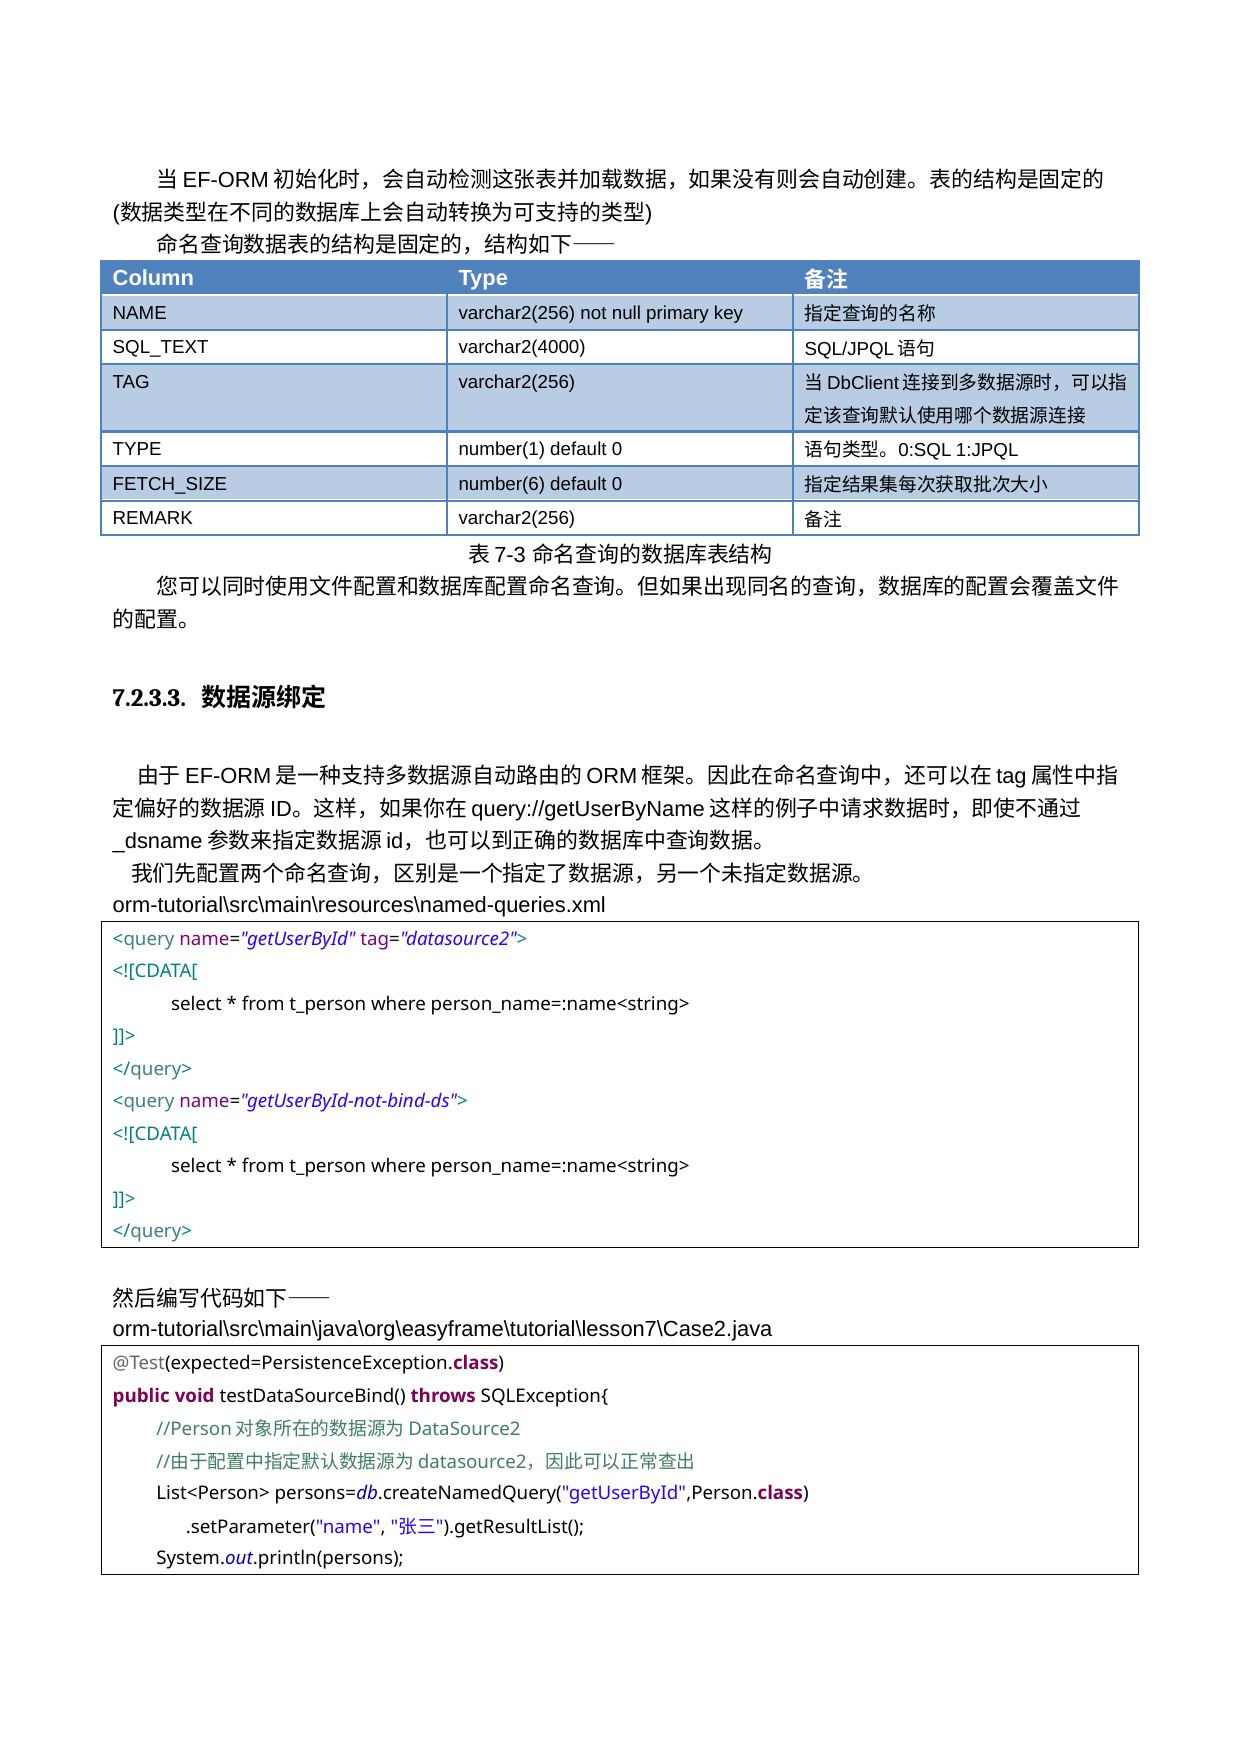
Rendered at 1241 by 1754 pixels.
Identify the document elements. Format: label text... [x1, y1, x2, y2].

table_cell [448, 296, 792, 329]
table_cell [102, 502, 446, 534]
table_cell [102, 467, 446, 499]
text 命名查询数据表的结构是固定的，结构如下—— [112, 227, 1128, 259]
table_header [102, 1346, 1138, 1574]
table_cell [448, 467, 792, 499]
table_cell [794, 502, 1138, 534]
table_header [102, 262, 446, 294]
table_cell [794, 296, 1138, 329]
text 当EF-ORM初始化时，会自动检测这张表并加载数据，如果没有则会自动创建。表的结构是固定的(数据类型在不同的数据库上会自动转换为可支持的类型) [112, 162, 1128, 227]
text 我们先配置两个命名查询，区别是一个指定了数据源，另一个未指定数据源。 [112, 856, 1128, 888]
text 然后编写代码如下—— [112, 1280, 1128, 1313]
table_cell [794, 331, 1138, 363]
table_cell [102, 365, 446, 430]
text 由于EF-ORM是一种支持多数据源自动路由的ORM框架。因此在命名查询中，还可以在tag属性中指定偏好的数据源ID。这样，如果你在query://getUserByName这样的例子中请求数据时，即使不通过_dsname参数来指定数据源id，也可以到正确的数据库中查询数据。 [112, 758, 1128, 856]
subtitle 数据源绑定 [112, 663, 1128, 728]
text 表7-3 命名查询的数据库表结构 [112, 536, 1128, 569]
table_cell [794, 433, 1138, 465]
text orm-tutorial\src\main\java\org\easyframe\tutorial\lesson7\Case2.java [112, 1313, 1128, 1345]
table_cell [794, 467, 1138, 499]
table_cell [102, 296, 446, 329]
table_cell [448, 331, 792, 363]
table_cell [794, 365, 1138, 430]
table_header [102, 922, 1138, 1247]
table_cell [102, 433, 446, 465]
text orm-tutorial\src\main\resources\named-queries.xml [112, 888, 1128, 921]
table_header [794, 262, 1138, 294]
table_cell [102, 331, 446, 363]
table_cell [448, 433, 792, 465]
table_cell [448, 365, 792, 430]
text 您可以同时使用文件配置和数据库配置命名查询。但如果出现同名的查询，数据库的配置会覆盖文件的配置。 [112, 569, 1128, 634]
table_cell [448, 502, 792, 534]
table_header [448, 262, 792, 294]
